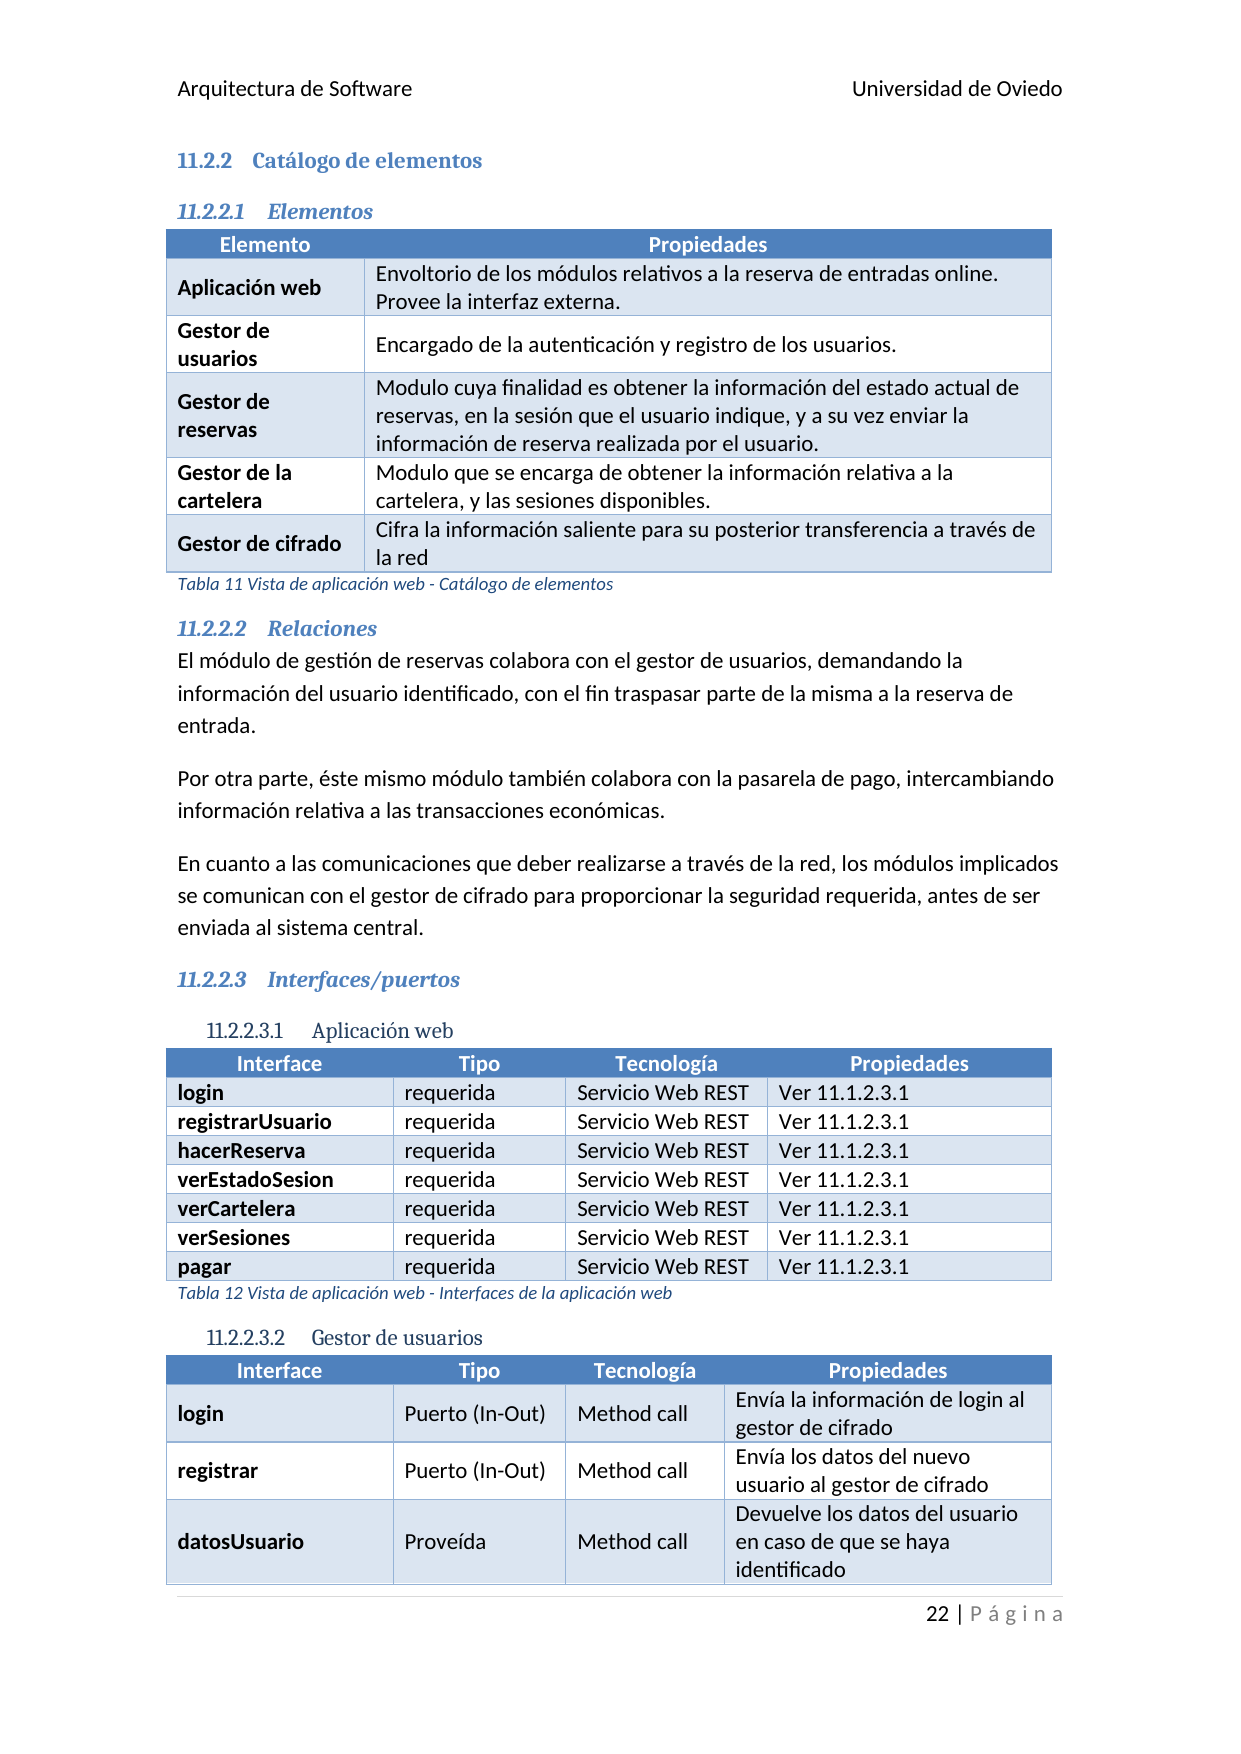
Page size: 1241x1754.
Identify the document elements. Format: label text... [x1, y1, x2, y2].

subtitle Interfaces/puertos [177, 966, 1063, 993]
table_cell Method call [566, 1500, 724, 1583]
table_cell Ver 11.1.2.3.1 [768, 1252, 1051, 1280]
table_cell Gestor de la cartelera [167, 458, 364, 514]
subtitle Catálogo de elementos [177, 148, 1063, 174]
table_cell Servicio Web REST [566, 1194, 767, 1222]
table_cell registrar [167, 1443, 393, 1498]
table_cell pagar [167, 1252, 393, 1280]
table_cell Ver 11.1.2.3.1 [768, 1107, 1051, 1135]
table_cell requerida [394, 1165, 565, 1193]
table_cell Ver 11.1.2.3.1 [768, 1165, 1051, 1193]
table_cell Servicio Web REST [566, 1136, 767, 1164]
table_cell Servicio Web REST [566, 1252, 767, 1280]
table_header Tecnología [566, 1356, 724, 1384]
text Por otra parte, éste mismo módulo también colabora con la pasarela de pago, intercambiando información relativa a las transacciones económicas. [177, 764, 1063, 824]
table_cell Servicio Web REST [566, 1078, 767, 1106]
table_cell Modulo cuya finalidad es obtener la información del estado actual de reservas, en la sesión que el usuario indique, y a su vez enviar la información de reserva realizada por el usuario. [365, 373, 1051, 457]
table_cell Ver 11.1.2.3.1 [768, 1223, 1051, 1251]
subtitle Aplicación web [207, 1017, 1063, 1044]
table_header Propiedades [365, 230, 1051, 258]
table_cell Gestor de cifrado [167, 515, 364, 571]
table_cell Method call [566, 1385, 724, 1441]
table_cell Proveída [394, 1500, 565, 1583]
table_header Interface [167, 1356, 393, 1384]
table_cell Servicio Web REST [566, 1107, 767, 1135]
table_cell verSesiones [167, 1223, 393, 1251]
table_cell verEstadoSesion [167, 1165, 393, 1193]
table_cell hacerReserva [167, 1136, 393, 1164]
table_cell Gestor de usuarios [167, 316, 364, 372]
table_header Elemento [167, 230, 364, 258]
text En cuanto a las comunicaciones que deber realizarse a través de la red, los módulos implicados se comunican con el gestor de cifrado para proporcionar la seguridad requerida, antes de ser enviada al sistema central. [177, 849, 1063, 941]
table_cell Puerto (In-Out) [394, 1443, 565, 1498]
subtitle Elementos [177, 199, 1063, 225]
table_cell requerida [394, 1136, 565, 1164]
table_cell Cifra la información saliente para su posterior transferencia a través de la red [365, 515, 1051, 571]
table_cell login [167, 1385, 393, 1441]
table_cell datosUsuario [167, 1500, 393, 1583]
table_cell Gestor de reservas [167, 373, 364, 457]
table_header Propiedades [768, 1049, 1051, 1077]
table_cell registrarUsuario [167, 1107, 393, 1135]
table_cell Ver 11.1.2.3.1 [768, 1078, 1051, 1106]
table_cell Puerto (In-Out) [394, 1385, 565, 1441]
table_cell Encargado de la autenticación y registro de los usuarios. [365, 316, 1051, 372]
table_cell Ver 11.1.2.3.1 [768, 1136, 1051, 1164]
table_cell requerida [394, 1194, 565, 1222]
table_header Tecnología [566, 1049, 767, 1077]
table_cell Modulo que se encarga de obtener la información relativa a la cartelera, y las sesiones disponibles. [365, 458, 1051, 514]
table_cell Devuelve los datos del usuario en caso de que se haya identificado [725, 1500, 1051, 1583]
table_cell requerida [394, 1223, 565, 1251]
table_cell Servicio Web REST [566, 1165, 767, 1193]
table_cell Envía la información de login al gestor de cifrado [725, 1385, 1051, 1441]
subtitle Relaciones [177, 616, 1063, 643]
table_cell verCartelera [167, 1194, 393, 1222]
table_header Interface [167, 1049, 393, 1077]
table_cell login [167, 1078, 393, 1106]
table_header Tipo [394, 1049, 565, 1077]
text El módulo de gestión de reservas colabora con el gestor de usuarios, demandando la información del usuario identificado, con el fin traspasar parte de la misma a la reserva de entrada. [177, 646, 1063, 739]
table_header Propiedades [725, 1356, 1051, 1384]
table_cell Method call [566, 1443, 724, 1498]
subtitle Gestor de usuarios [207, 1325, 1063, 1351]
table_cell requerida [394, 1078, 565, 1106]
table_header Tipo [394, 1356, 565, 1384]
table_cell requerida [394, 1107, 565, 1135]
table_cell Aplicación web [167, 259, 364, 315]
table_cell Envía los datos del nuevo usuario al gestor de cifrado [725, 1443, 1051, 1498]
table_cell Envoltorio de los módulos relativos a la reserva de entradas online. Provee la interfaz externa. [365, 259, 1051, 315]
table_cell requerida [394, 1252, 565, 1280]
table_cell Ver 11.1.2.3.1 [768, 1194, 1051, 1222]
table_cell Servicio Web REST [566, 1223, 767, 1251]
